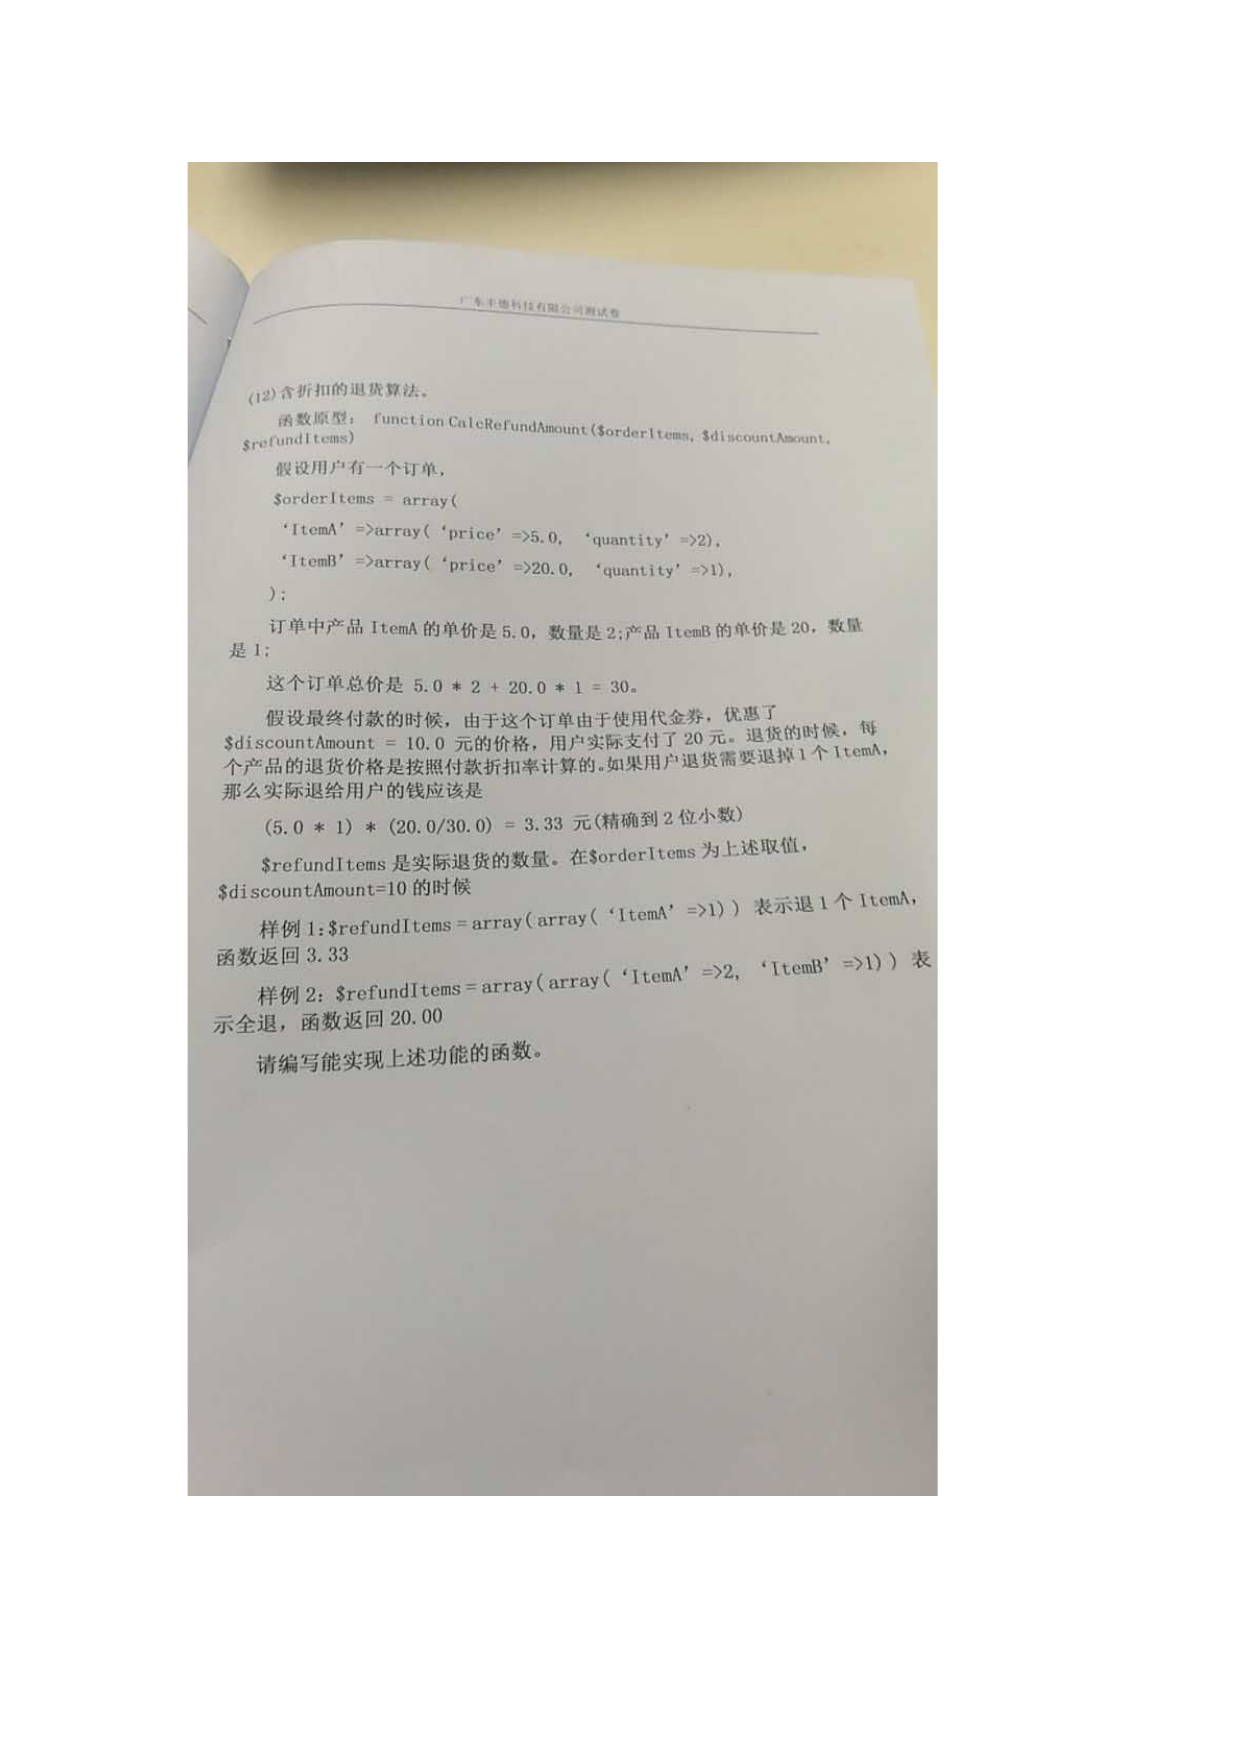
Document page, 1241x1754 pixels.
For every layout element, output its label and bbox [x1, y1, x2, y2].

picture [187, 162, 938, 1496]
